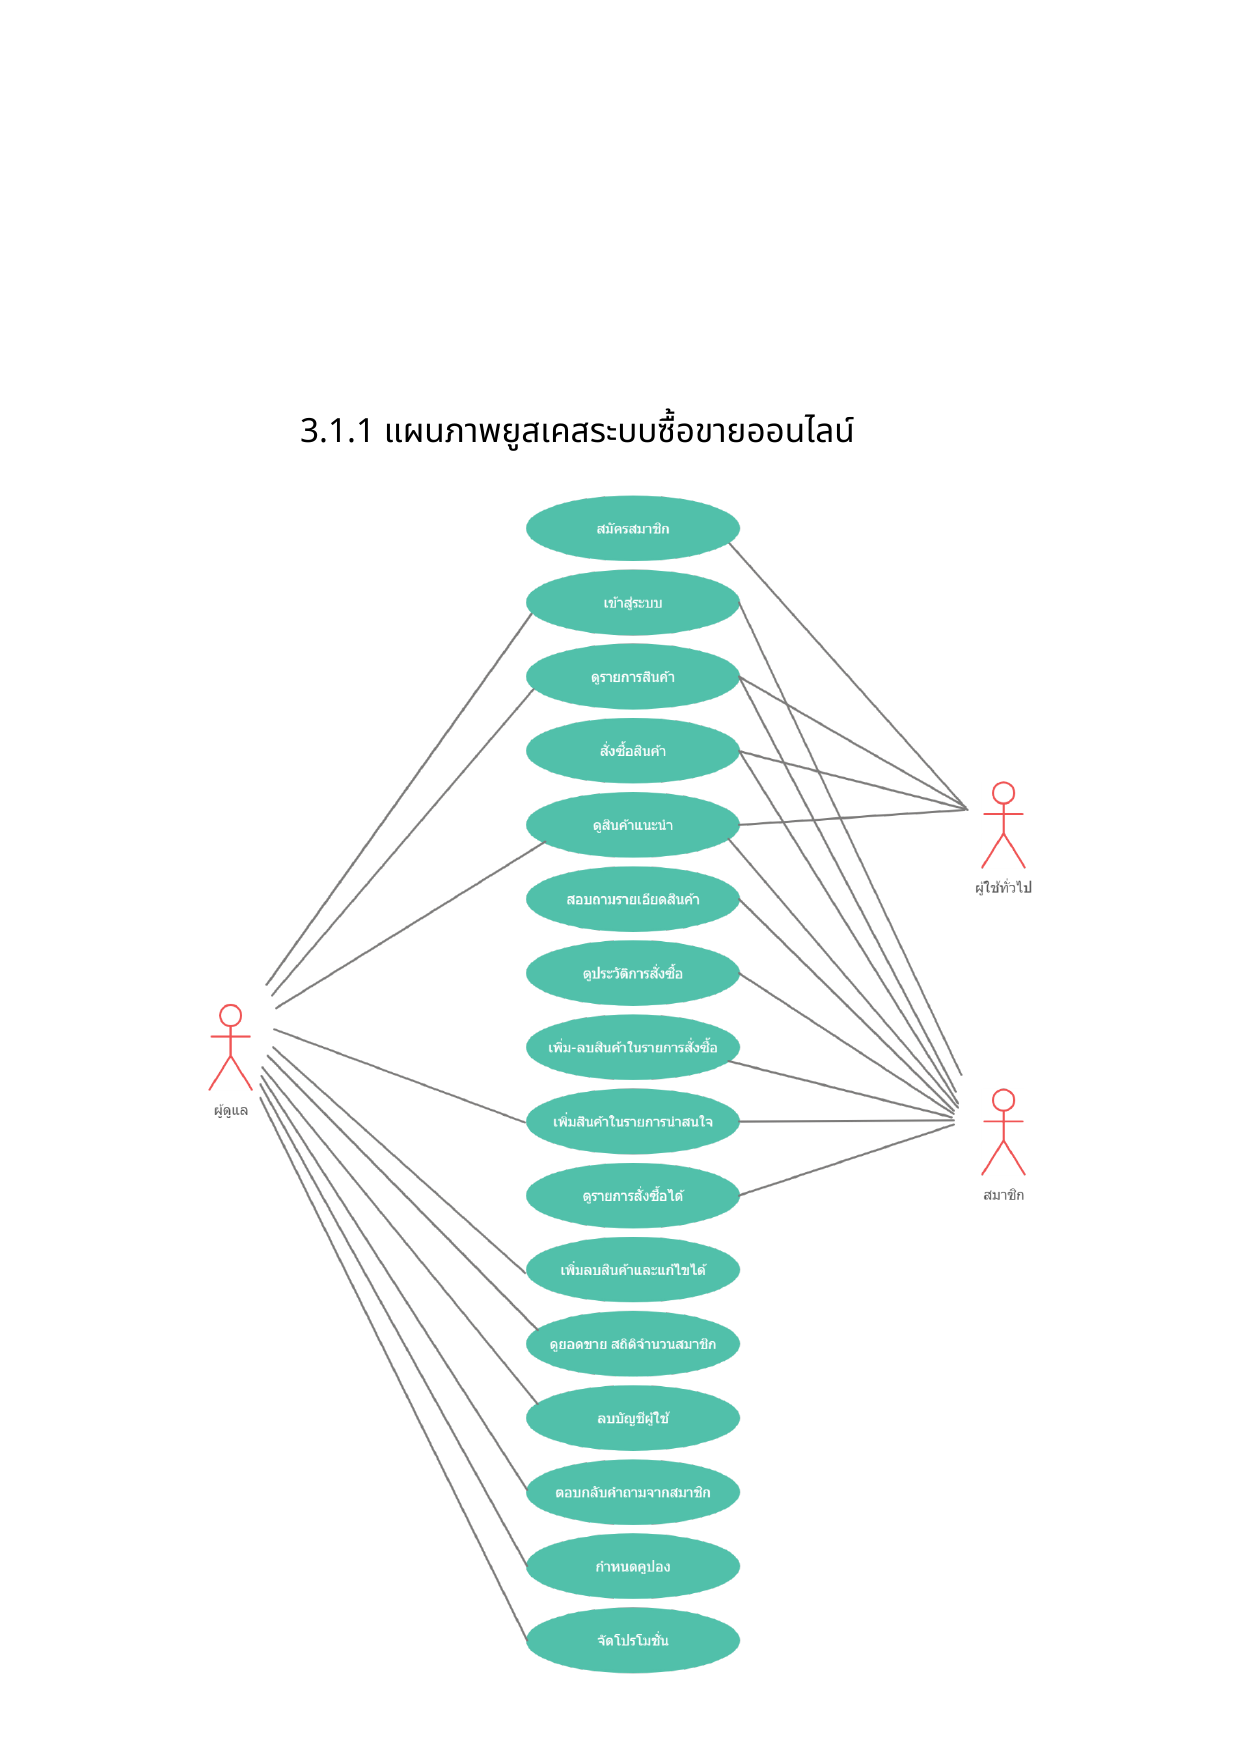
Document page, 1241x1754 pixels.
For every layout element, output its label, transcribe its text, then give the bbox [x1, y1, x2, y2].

picture [188, 475, 1053, 1693]
text 3.1.1 แผนภาพยูสเคสระบบซื้อขายออนไลน์ [225, 407, 1093, 457]
